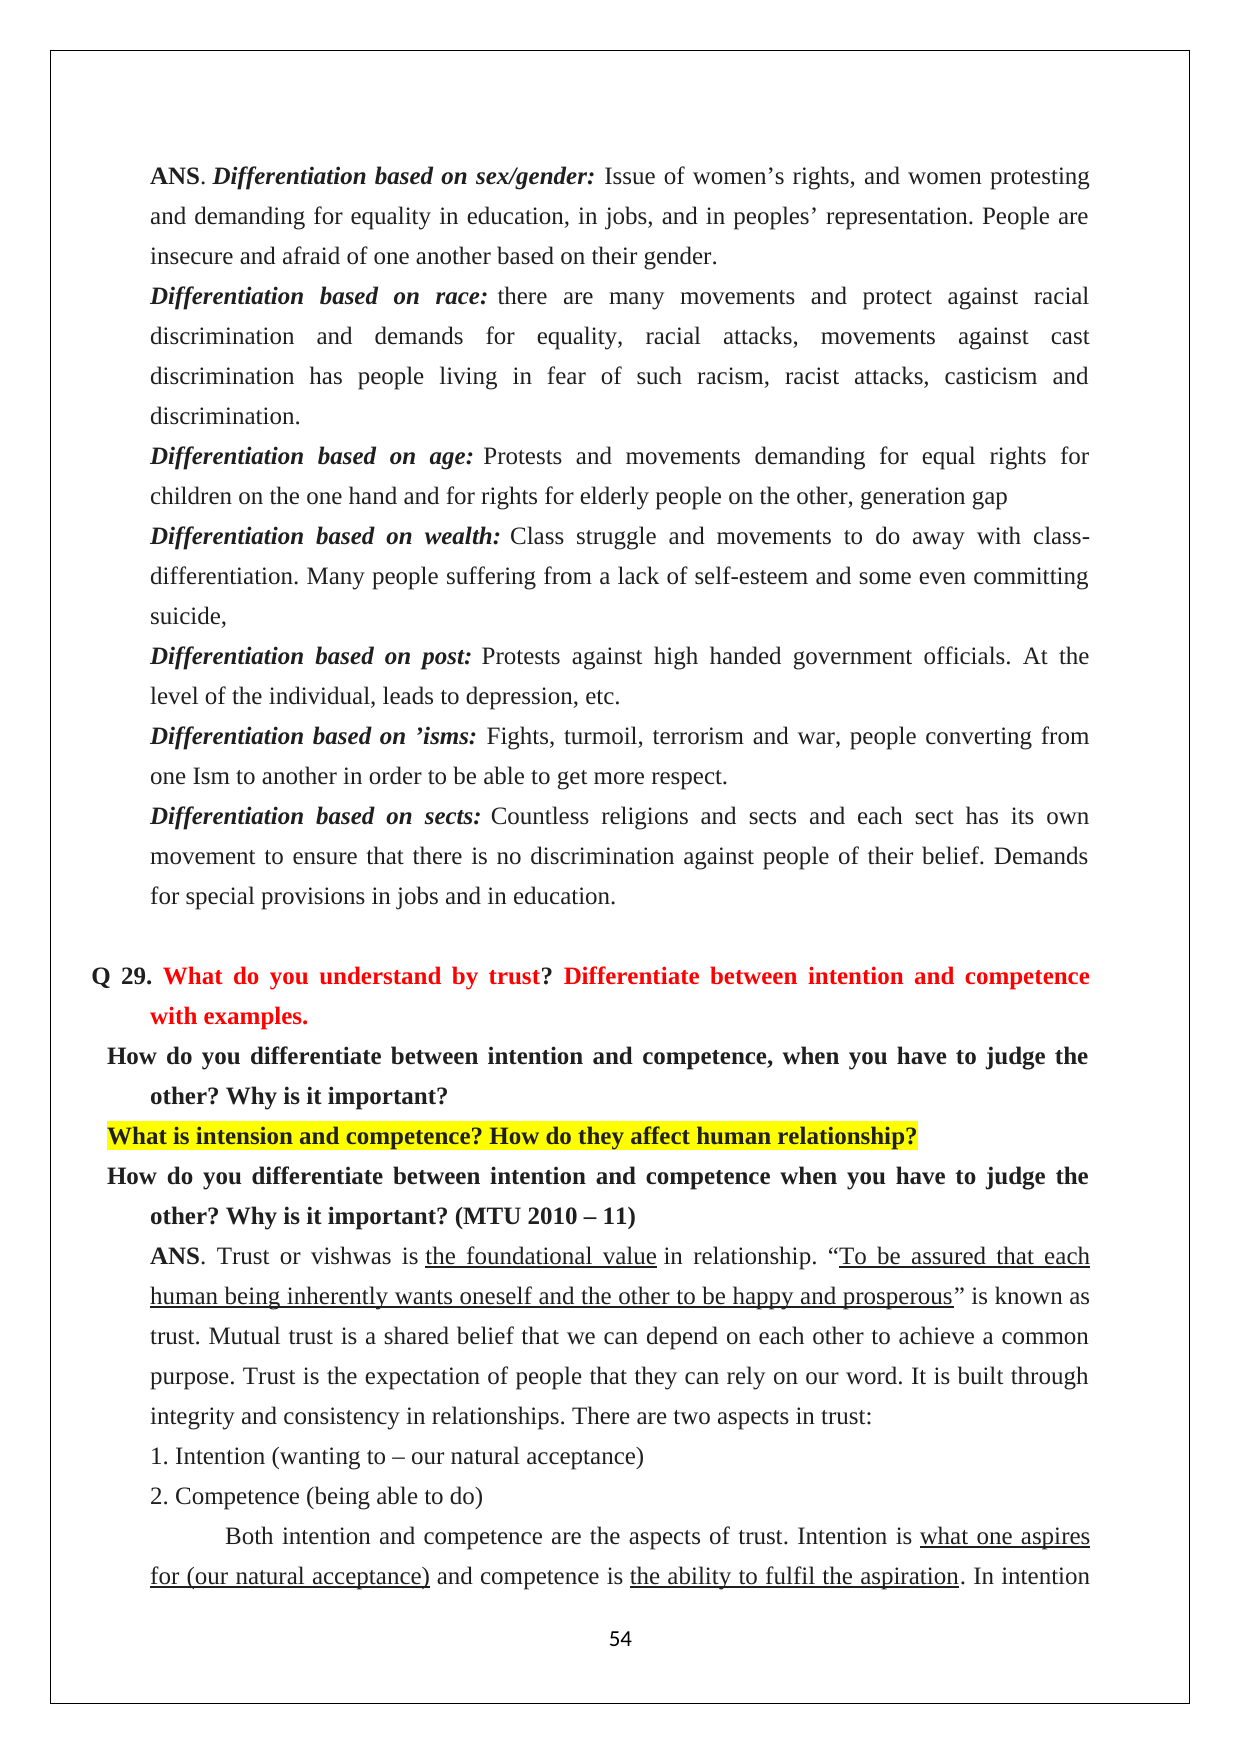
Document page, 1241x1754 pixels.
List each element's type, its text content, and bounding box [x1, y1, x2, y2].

text 1. Intention (wanting to – our natural acceptance) [150, 1430, 1090, 1470]
text ANS. Differentiation based on sex/gender: Issue of women’s rights, and women protesting and demanding for equality in education, in jobs, and in peoples’ representation. People are insecure and afraid of one another based on their gender. [150, 150, 1090, 270]
text Differentiation based on age: Protests and movements demanding for equal rights for children on the one hand and for rights for elderly people on the other, generation gap [150, 430, 1090, 510]
text Differentiation based on race: there are many movements and protect against racial discrimination and demands for equality, racial attacks, movements against cast discrimination has people living in fear of such racism, racist attacks, casticism and discrimination. [150, 270, 1090, 430]
text Differentiation based on post: Protests against high handed government officials. At the level of the individual, leads to depression, etc. [150, 630, 1090, 710]
text 2. Competence (being able to do) [150, 1470, 1090, 1510]
text How do you differentiate between intention and competence, when you have to judge the other? Why is it important? [107, 1030, 1090, 1110]
text ANS. Trust or vishwas is the foundational value in relationship. “To be assured that each human being inherently wants oneself and the other to be happy and prosperous” is known as trust. Mutual trust is a shared belief that we can depend on each other to achieve a common purpose. Trust is the expectation of people that they can rely on our word. It is built through integrity and consistency in relationships. There are two aspects in trust: [150, 1230, 1090, 1430]
text How do you differentiate between intention and competence when you have to judge the other? Why is it important? (MTU 2010 – 11) [107, 1150, 1090, 1230]
text Differentiation based on ’isms: Fights, turmoil, terrorism and war, people converting from one Ism to another in order to be able to get more respect. [150, 710, 1090, 790]
text What is intension and competence? How do they affect human relationship? [107, 1110, 1090, 1150]
text Differentiation based on sects: Countless religions and sects and each sect has its own movement to ensure that there is no discrimination against people of their belief. Demands for special provisions in jobs and in education. [150, 790, 1090, 910]
text Q 29. What do you understand by trust? Differentiate between intention and competence with examples. [91, 950, 1090, 1030]
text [150, 1510, 1090, 1590]
text Differentiation based on wealth: Class struggle and movements to do away with class-differentiation. Many people suffering from a lack of self-esteem and some even committing suicide, [150, 510, 1090, 630]
